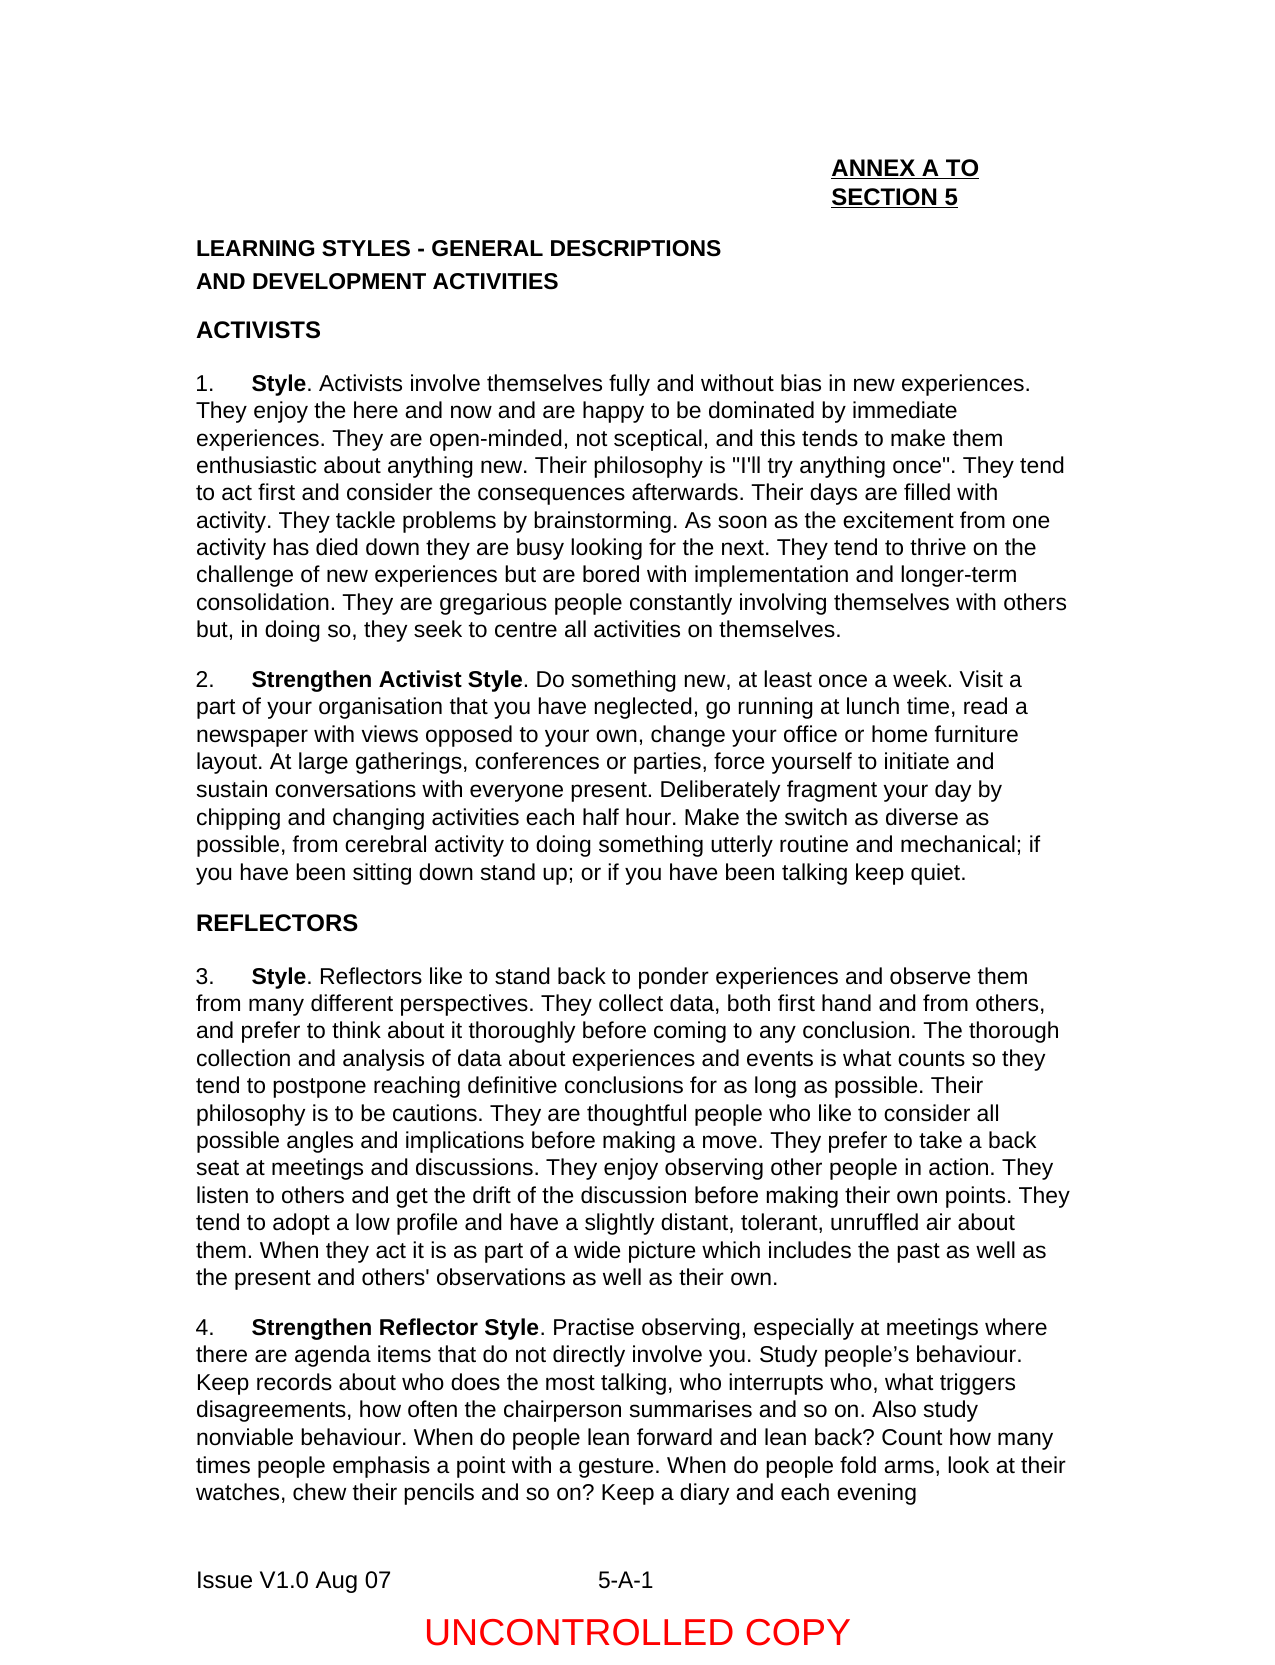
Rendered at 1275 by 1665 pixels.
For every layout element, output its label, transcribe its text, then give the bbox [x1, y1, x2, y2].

list Style. Activists involve themselves fully and without bias in new experiences. They enjoy the here and now and are happy to be dominated by immediate experiences. They are open-minded, not sceptical, and this tends to make them enthusiastic about anything new. Their philosophy is "I'll try anything once". They tend to act first and consider the consequences afterwards. Their days are filled with activity. They tackle problems by brainstorming. As soon as the excitement from one activity has died down they are busy looking for the next. They tend to thrive on the challenge of new experiences but are bored with implementation and longer-term consolidation. They are gregarious people constantly involving themselves with others but, in doing so, they seek to centre all activities on themselves. [195, 370, 1077, 643]
text SECTION 5 [831, 183, 1125, 211]
text UNCONTROLLED COPY [150, 1610, 1125, 1653]
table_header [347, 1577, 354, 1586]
text ANNEX A TO [831, 153, 1125, 181]
list Style. Reflectors like to stand back to ponder experiences and observe them from many different perspectives. They collect data, both first hand and from others, and prefer to think about it thoroughly before coming to any conclusion. The thorough collection and analysis of data about experiences and events is what counts so they tend to postpone reaching definitive conclusions for as long as possible. Their philosophy is to be cautions. They are thoughtful people who like to consider all possible angles and implications before making a move. They prefer to take a back seat at meetings and discussions. They enjoy observing other people in action. They listen to others and get the drift of the discussion before making their own points. They tend to adopt a low profile and have a slightly distant, tolerant, unruffled air about them. When they act it is as part of a wide picture which includes the past as well as the present and others' observations as well as their own. [195, 963, 1073, 1290]
text LEARNING STYLES - GENERAL DESCRIPTIONS AND DEVELOPMENT ACTIVITIES [196, 235, 735, 294]
list Strengthen Activist Style. Do something new, at least once a week. Visit a part of your organisation that you have neglected, go running at lunch time, read a newspaper with views opposed to your own, change your office or home furniture layout. At large gatherings, conferences or parties, force yourself to initiate and sustain conversations with everyone present. Deliberately fragment your day by chipping and changing activities each half hour. Make the switch as diverse as possible, from cerebral activity to doing something utterly routine and mechanical; if you have been sitting down stand up; or if you have been talking keep quiet. [195, 666, 1062, 885]
list Strengthen Reflector Style. Practise observing, especially at meetings where there are agenda items that do not directly involve you. Study people’s behaviour. Keep records about who does the most talking, who interrupts who, what triggers disagreements, how often the chairperson summarises and so on. Also study nonviable behaviour. When do people lean forward and lean back? Count how many times people emphasis a point with a gesture. When do people fold arms, look at their watches, chew their pencils and so on? Keep a diary and each evening [195, 1313, 1075, 1506]
text REFLECTORS [196, 908, 1125, 936]
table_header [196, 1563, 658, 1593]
text ACTIVISTS [196, 316, 1125, 343]
